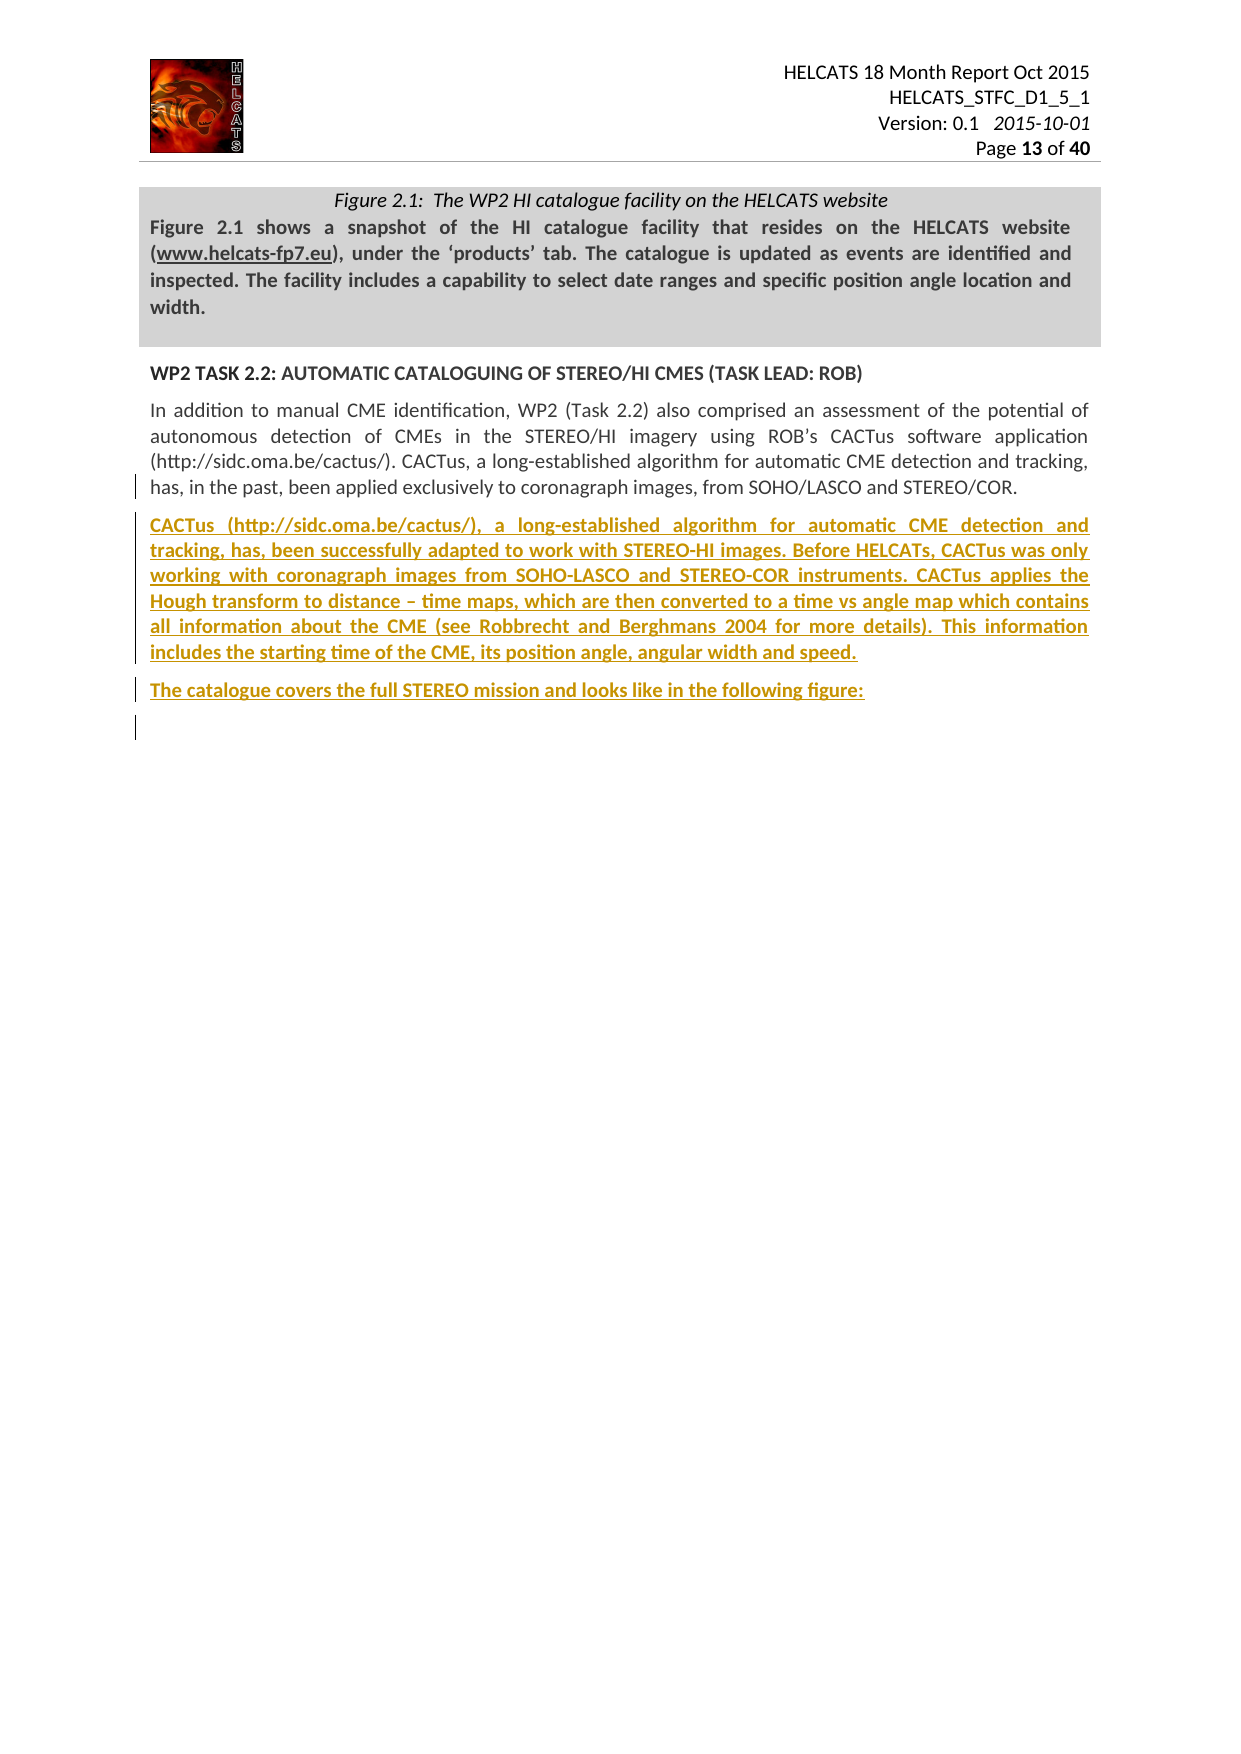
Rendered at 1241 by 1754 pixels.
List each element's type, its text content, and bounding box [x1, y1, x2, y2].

table_cell WP2 TASK 2.2: AUTOMATIC CATALOGUING OF STEREO/HI CMES (TASK LEAD: ROB) In addition to manual CME identification, WP2 (Task 2.2) also comprised an assessment of the potential of autonomous detection of CMEs in the STEREO/HI imagery using ROB’s CACTus software application (http://sidc.oma.be/cactus/). CACTus, a long-established algorithm for automatic CME detection and tracking, has, in the past, been applied exclusively to coronagraph images, from SOHO/LASCO and STEREO/COR. Figure 2.2: A sample of the CACTus catalogue for the HI data. [139, 347, 1101, 753]
picture [150, 59, 244, 153]
